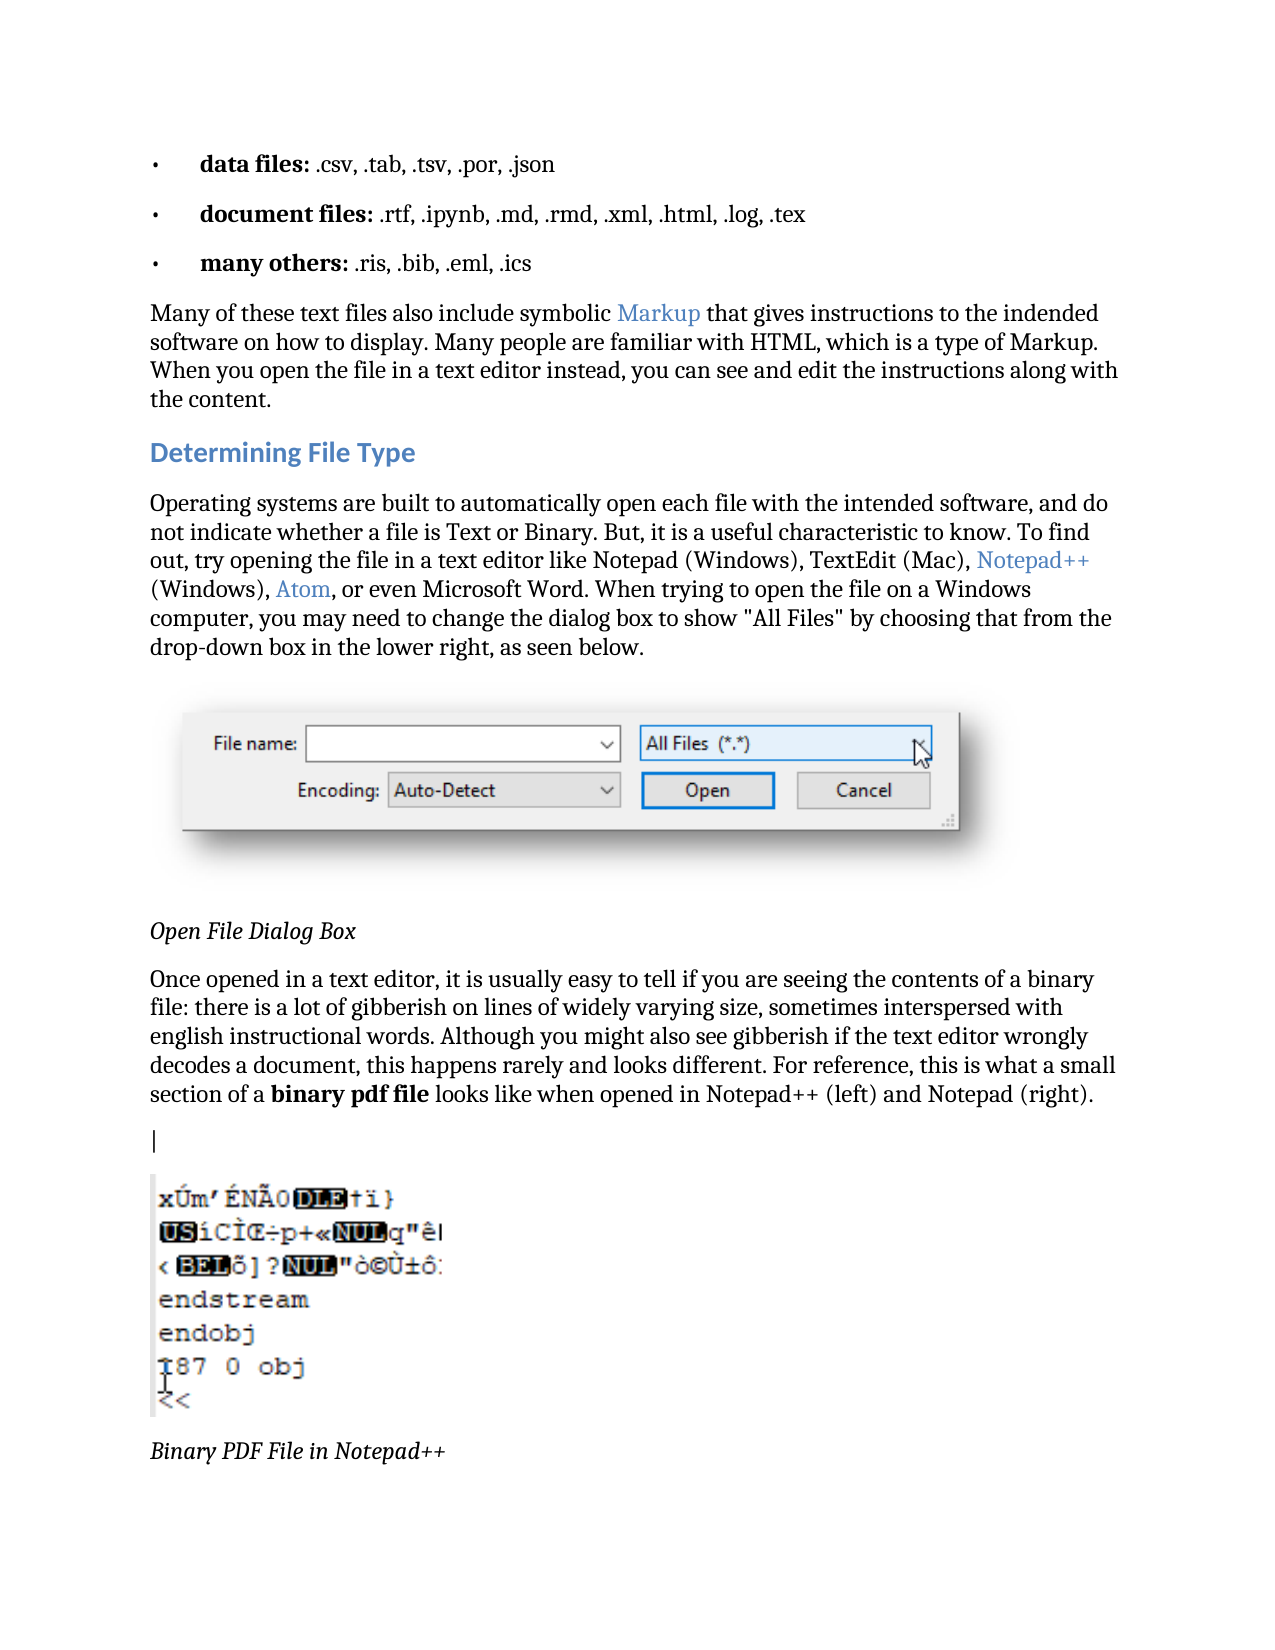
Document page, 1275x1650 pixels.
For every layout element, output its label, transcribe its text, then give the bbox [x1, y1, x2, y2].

list data files: .csv, .tab, .tsv, .por, .json [150, 150, 1125, 179]
subtitle Determining File Type [150, 434, 1125, 470]
picture [150, 680, 1025, 897]
picture [150, 1174, 442, 1417]
text Many of these text files also include symbolic Markup that gives instructions to the indended software on how to display. Many people are familiar with HTML, which is a type of Markup. When you open the file in a text editor instead, you can see and edit the instructions along with the content. [150, 299, 1125, 414]
list document files: .rtf, .ipynb, .md, .rmd, .xml, .html, .log, .tex [150, 199, 1125, 228]
text Once opened in a text editor, it is usually easy to tell if you are seeing the contents of a binary file: there is a lot of gibberish on lines of widely varying size, sometimes interspersed with english instructional words. Although you might also see gibberish if the text editor wrongly decodes a document, this happens rarely and looks different. For reference, this is what a small section of a binary pdf file looks like when opened in Notepad++ (left) and Notepad (right). [150, 964, 1125, 1108]
list many others: .ris, .bib, .eml, .ics [150, 249, 1125, 278]
text Binary PDF File in Notepad++ [150, 1437, 1125, 1466]
text Operating systems are built to automatically open each file with the intended software, and do not indicate whether a file is Text or Binary. But, it is a useful characteristic to know. To find out, try opening the file in a text editor like Notepad (Windows), TextEdit (Mac), Notepad++ (Windows), Atom, or even Microsoft Word. When trying to open the file on a Windows computer, you may need to change the dialog box to show "All Files" by choosing that from the drop-down box in the lower right, as seen below. [150, 489, 1125, 661]
text | [150, 1127, 1125, 1156]
text Open File Dialog Box [150, 917, 1125, 946]
